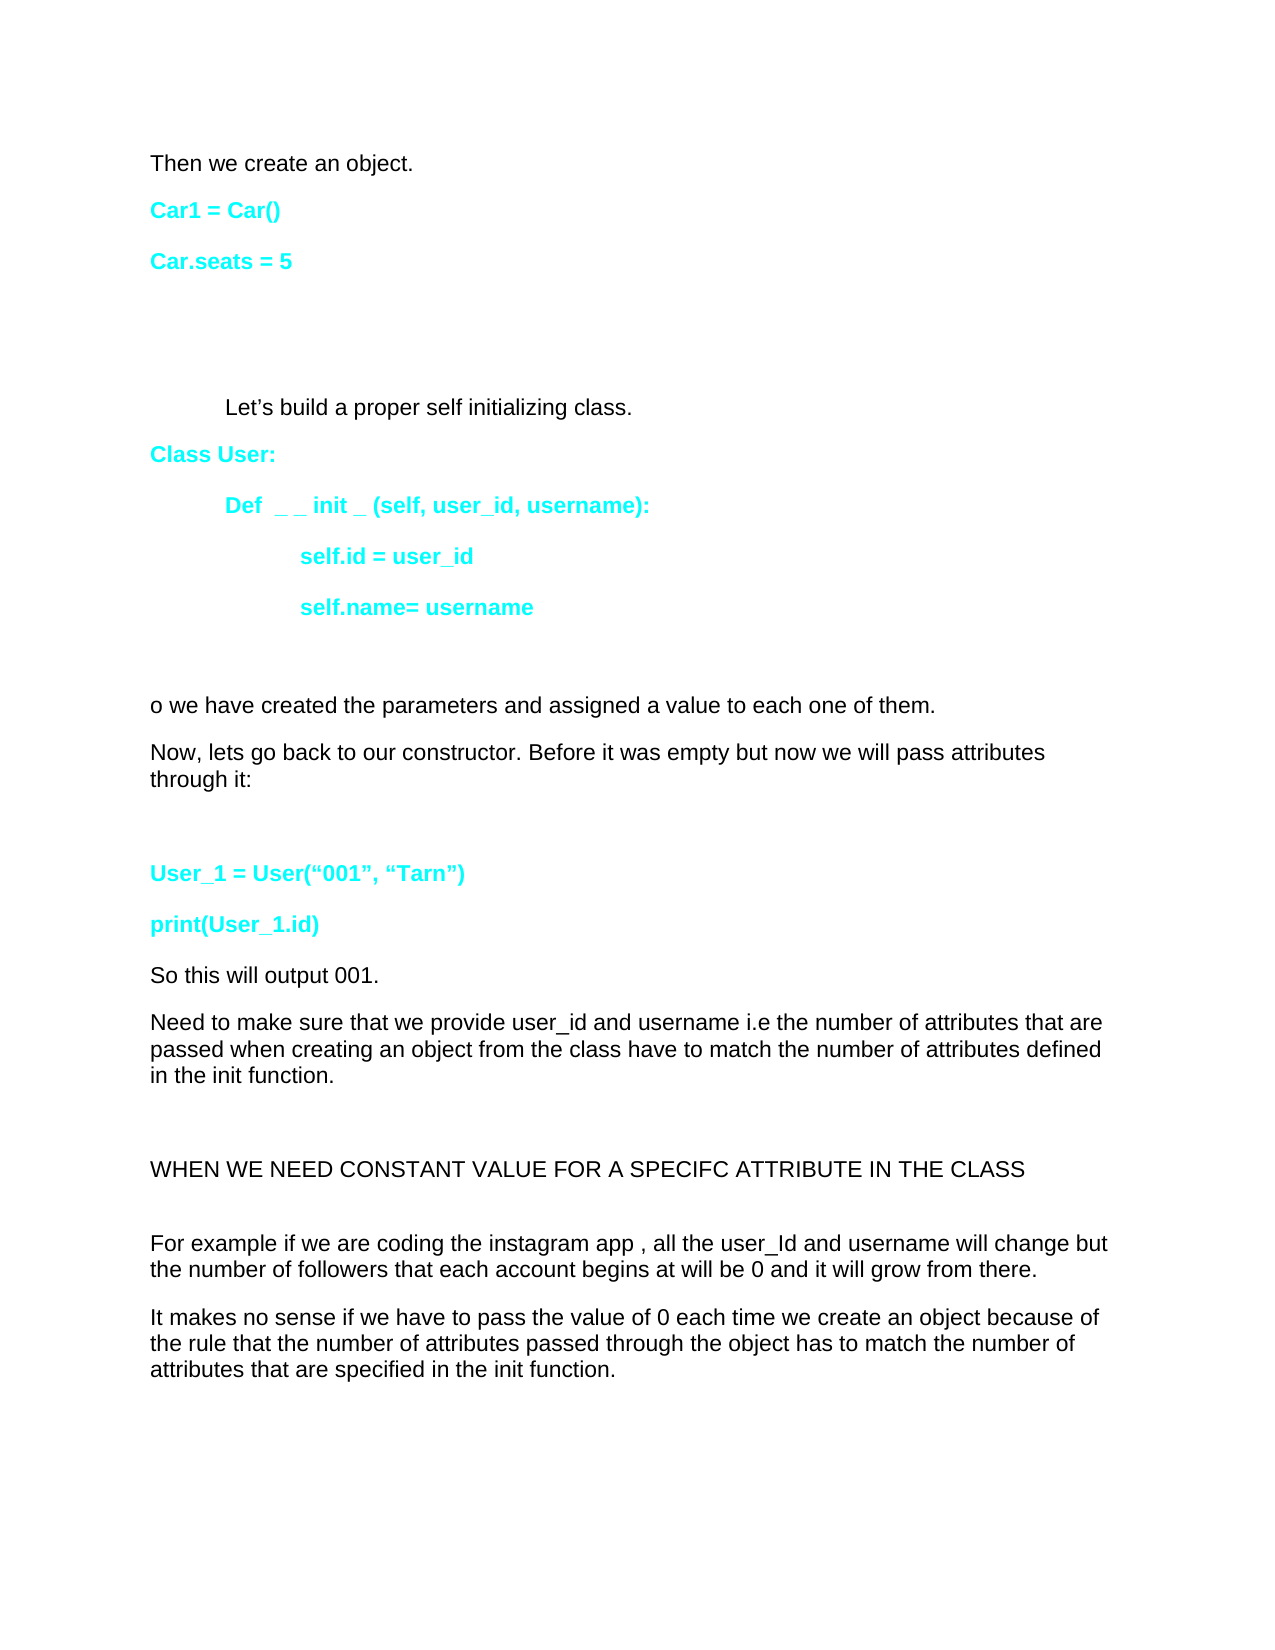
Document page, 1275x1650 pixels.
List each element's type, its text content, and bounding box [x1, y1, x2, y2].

text Now, lets go back to our constructor. Before it was empty but now we will pass attributes through it: [150, 739, 1125, 792]
text WHEN WE NEED CONSTANT VALUE FOR A SPECIFC ATTRIBUTE IN THE CLASS [150, 1156, 1125, 1209]
text It makes no sense if we have to pass the value of 0 each time we create an object because of the rule that the number of attributes passed through the object has to match the number of attributes that are specified in the init function. [150, 1303, 1125, 1383]
text self.id = user_id [150, 543, 1125, 569]
text Car.seats = 5 [150, 248, 1125, 274]
text So this will output 001. [150, 962, 1125, 988]
text Def _ _ init _ (self, user_id, username): [150, 492, 1125, 518]
text Car1 = Car() [150, 197, 1125, 223]
text Need to make sure that we provide user_id and username i.e the number of attributes that are passed when creating an object from the class have to match the number of attributes defined in the init function. [150, 1009, 1125, 1088]
text Let’s build a proper self initializing class. [150, 394, 1125, 420]
text Class User: [150, 441, 1125, 467]
text o we have created the parameters and assigned a value to each one of them. [150, 692, 1125, 718]
text print(User_1.id) [150, 911, 1125, 937]
text For example if we are coding the instagram app , all the user_Id and username will change but the number of followers that each account begins at will be 0 and it will grow from there. [150, 1230, 1125, 1283]
text self.name= username [150, 594, 1125, 620]
text Then we create an object. [150, 150, 1125, 176]
text User_1 = User(“001”, “Tarn”) [150, 860, 1125, 886]
